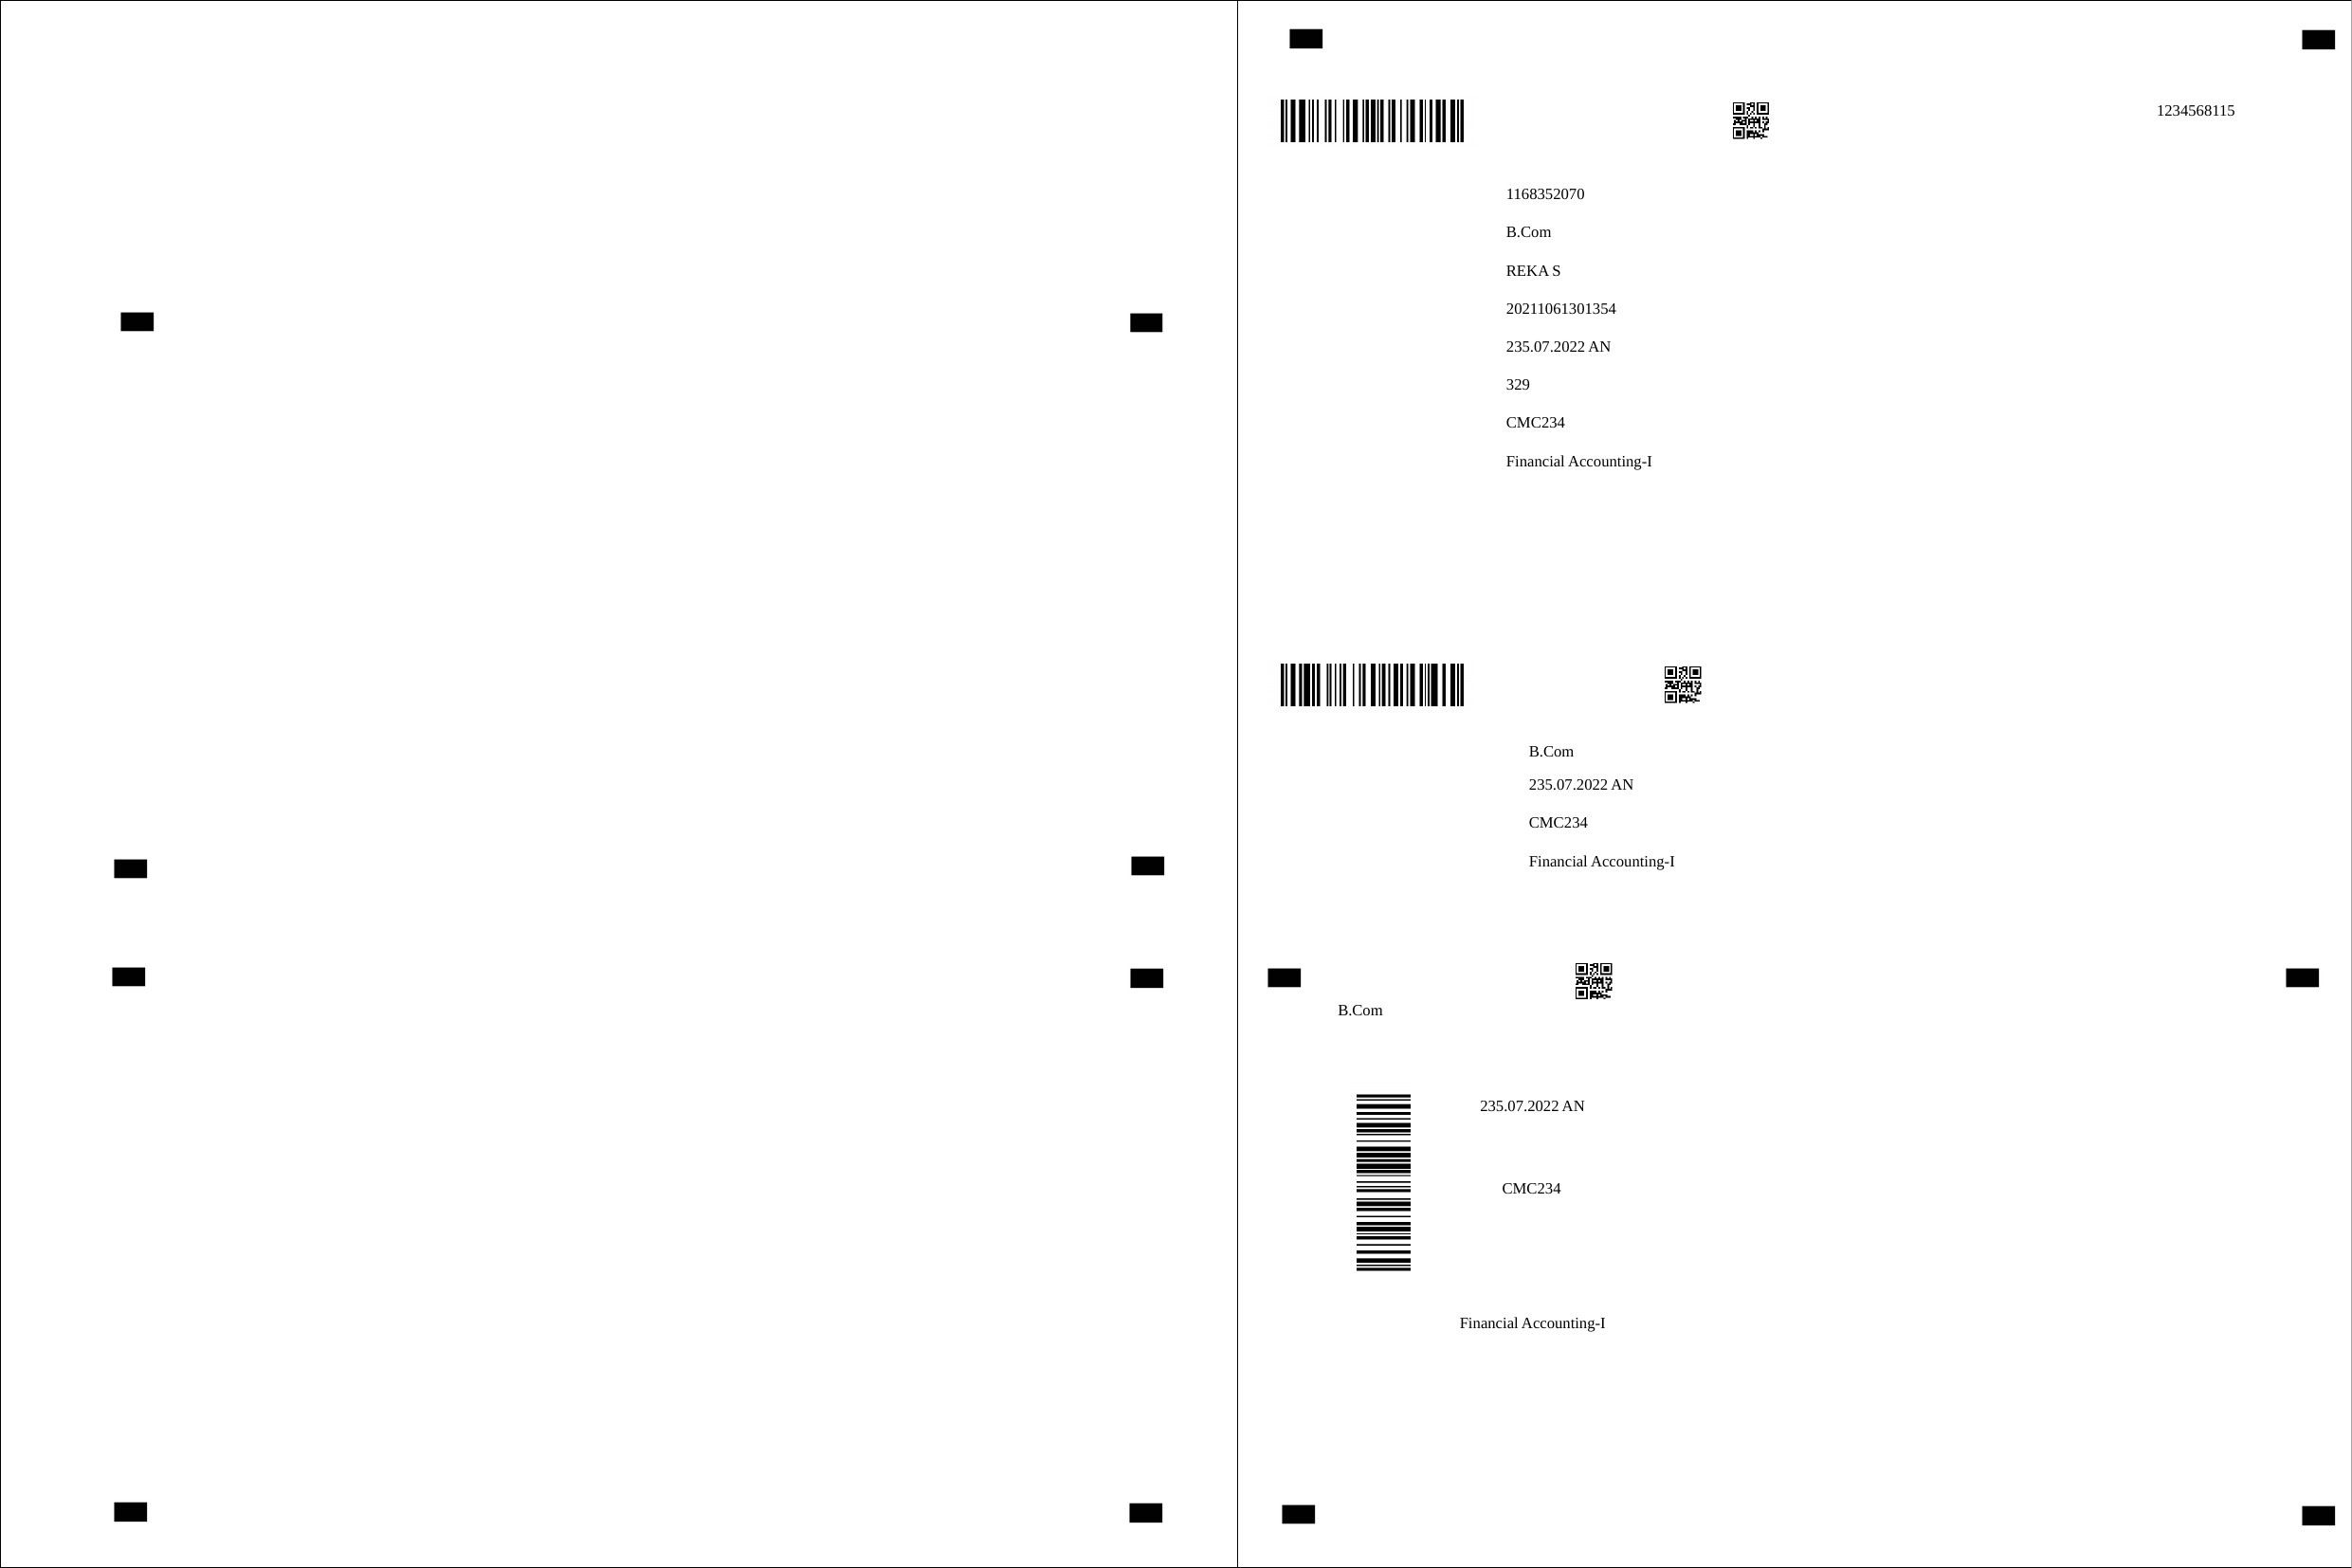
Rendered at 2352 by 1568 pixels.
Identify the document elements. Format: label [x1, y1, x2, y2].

picture [1725, 95, 1776, 146]
picture [1280, 1504, 1318, 1525]
picture [1267, 660, 1479, 710]
picture [1265, 967, 1304, 989]
picture [1128, 968, 1166, 990]
picture [1657, 660, 1708, 710]
picture [111, 1501, 150, 1523]
picture [1127, 312, 1165, 334]
picture [109, 966, 148, 988]
picture [1267, 95, 1479, 146]
picture [1126, 1502, 1165, 1524]
picture [1350, 1080, 1411, 1285]
picture [2283, 967, 2322, 989]
picture [2299, 28, 2338, 51]
table_header [1, 1, 1237, 1567]
picture [1286, 28, 1325, 50]
picture [118, 311, 156, 333]
picture [1568, 956, 1619, 1006]
picture [1128, 855, 1167, 877]
picture [2299, 1504, 2338, 1527]
picture [111, 858, 150, 880]
table_header [1238, 1, 2351, 1567]
